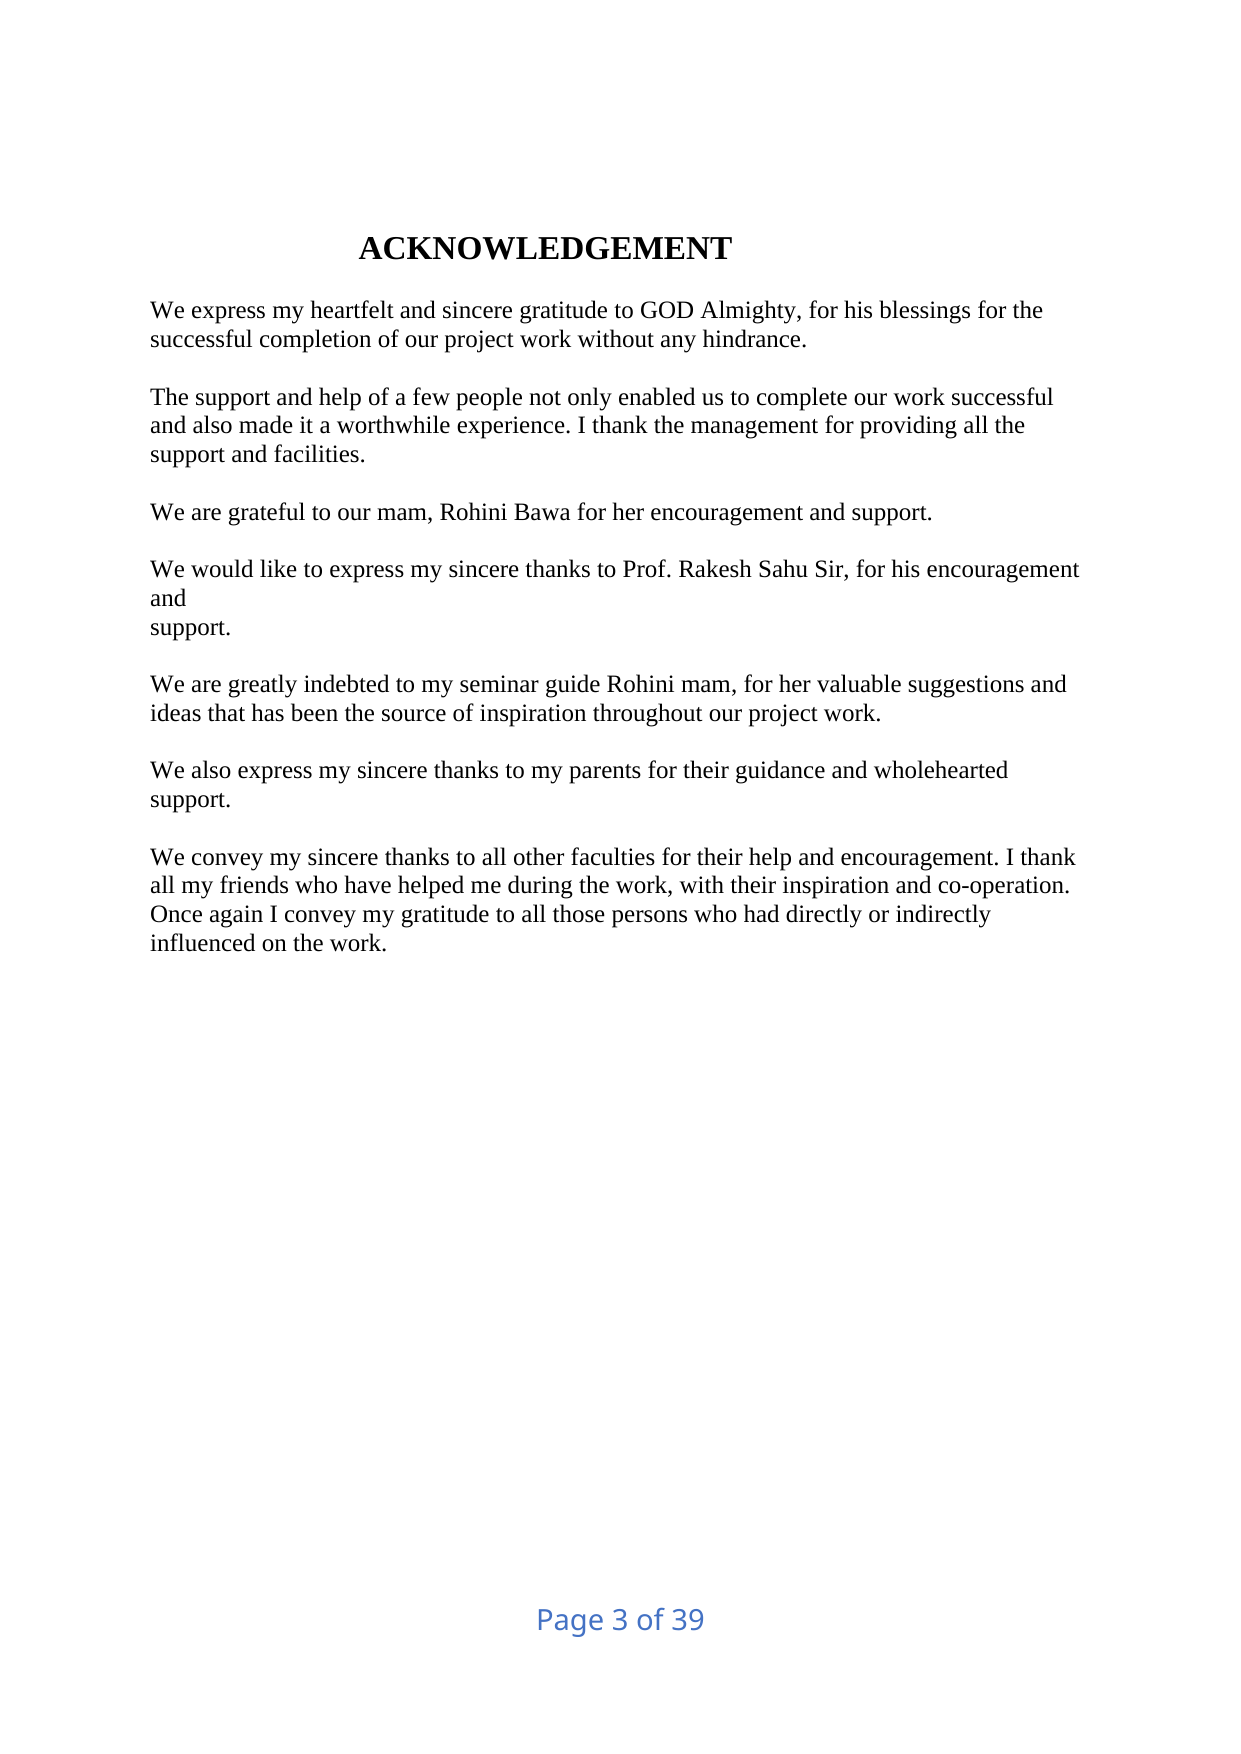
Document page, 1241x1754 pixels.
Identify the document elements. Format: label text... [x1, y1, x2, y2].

text The support and help of a few people not only enabled us to complete our work successful and also made it a worthwhile experience. I thank the management for providing all the support and facilities. [150, 382, 1090, 468]
text support. [150, 612, 1090, 640]
text We express my heartfelt and sincere gratitude to GOD Almighty, for his blessings for the successful completion of our project work without any hindrance. [150, 295, 1090, 353]
text all my friends who have helped me during the work, with their inspiration and co-operation. [150, 870, 1090, 899]
text We convey my sincere thanks to all other faculties for their help and encouragement. I thank [150, 842, 1090, 870]
text We are grateful to our mam, Rohini Bawa for her encouragement and support. [150, 497, 1090, 525]
text influenced on the work. [150, 928, 1090, 957]
subtitle ACKNOWLEDGEMENT [150, 228, 1090, 267]
text We are greatly indebted to my seminar guide Rohini mam, for her valuable suggestions and ideas that has been the source of inspiration throughout our project work. [150, 669, 1090, 727]
text Once again I convey my gratitude to all those persons who had directly or indirectly [150, 899, 1090, 928]
text support. [150, 784, 1090, 813]
text We would like to express my sincere thanks to Prof. Rakesh Sahu Sir, for his encouragement and [150, 554, 1090, 612]
text We also express my sincere thanks to my parents for their guidance and wholehearted [150, 755, 1090, 784]
